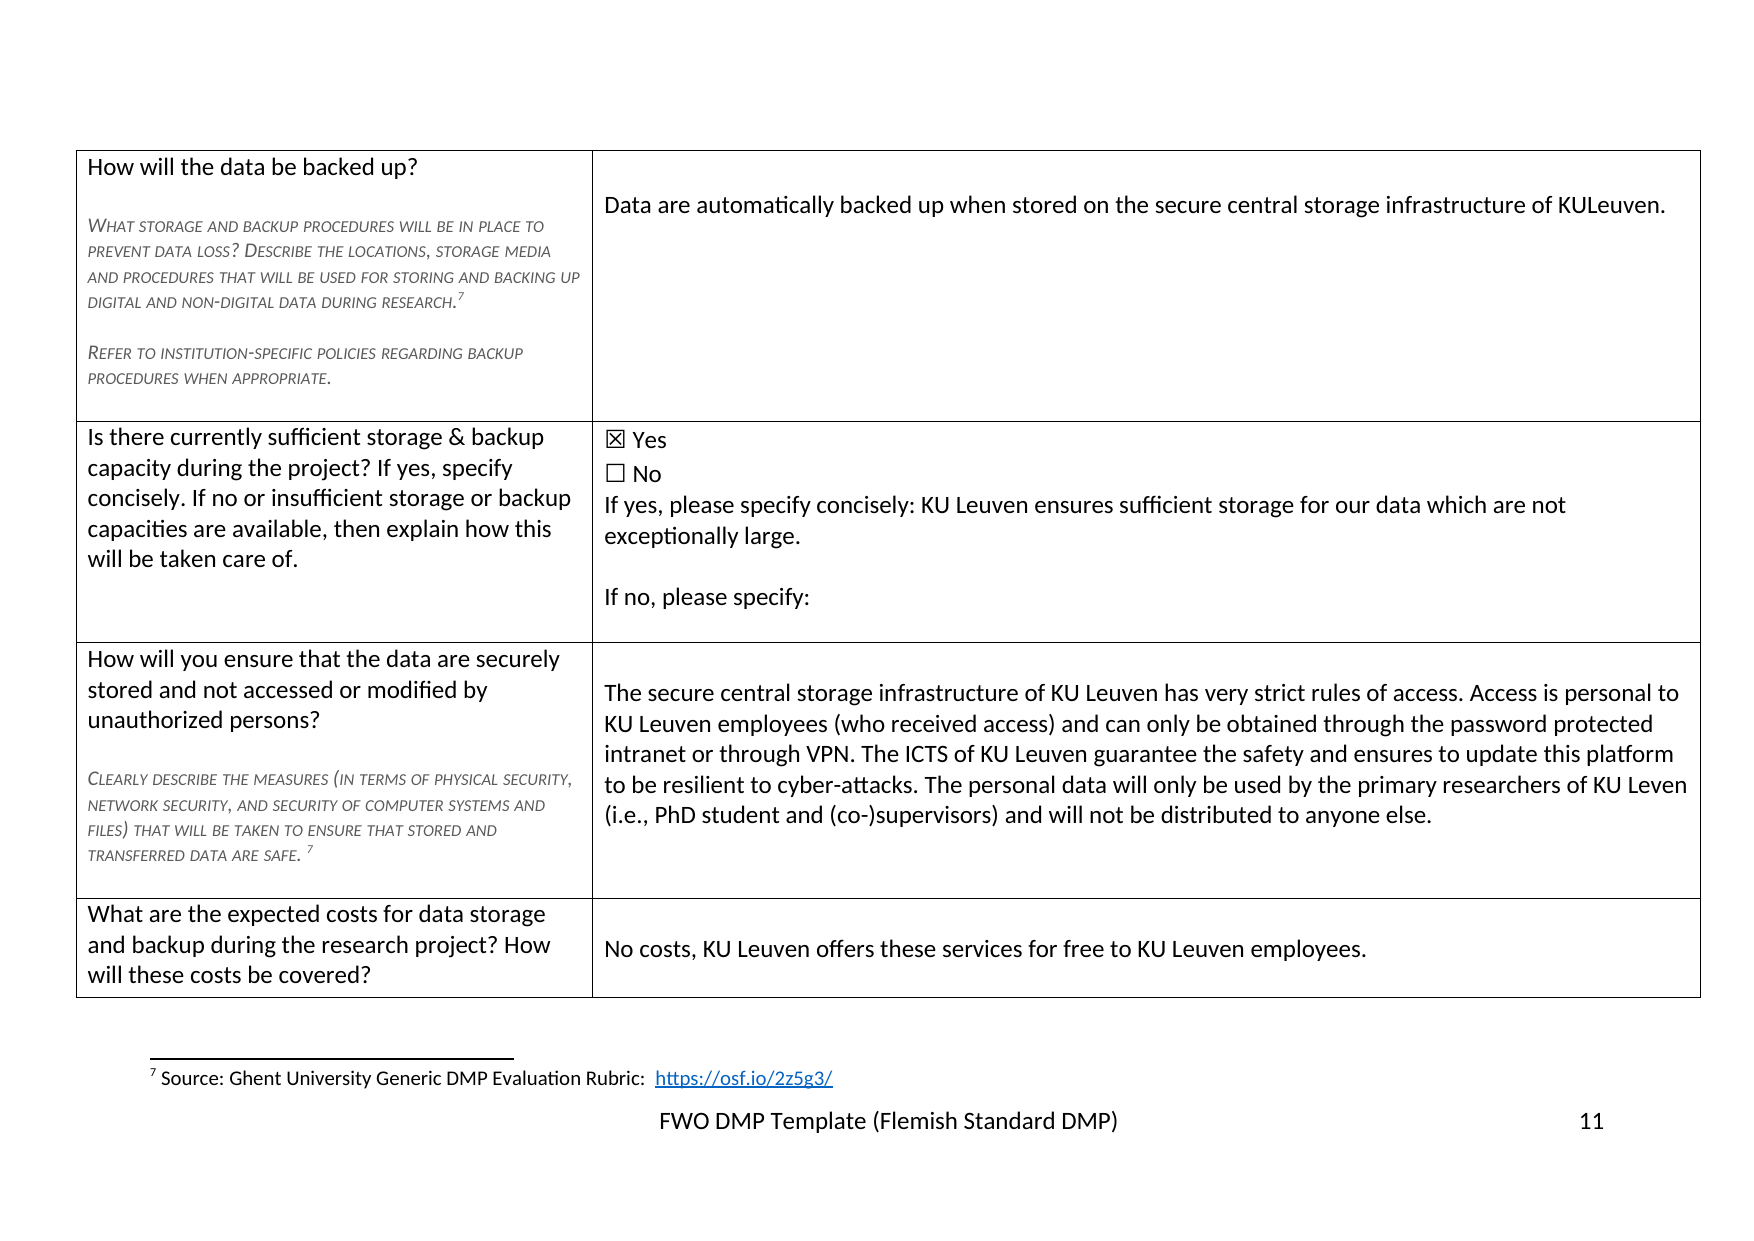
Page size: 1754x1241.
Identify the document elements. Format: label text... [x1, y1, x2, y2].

table_cell Is there currently sufficient storage & backup capacity during the project? If yes, specify concisely. If no or insufficient storage or backup capacities are available, then explain how this will be taken care of. [77, 422, 592, 642]
table_cell Yes No If yes, please specify concisely: KU Leuven ensures sufficient storage for our data which are not exceptionally large. If no, please specify: [593, 422, 1700, 642]
table_cell Data are automatically backed up when stored on the secure central storage infrastructure of KULeuven. [593, 151, 1700, 421]
table_cell The secure central storage infrastructure of KU Leuven has very strict rules of access. Access is personal to KU Leuven employees (who received access) and can only be obtained through the password protected intranet or through VPN. The ICTS of KU Leuven guarantee the safety and ensures to update this platform to be resilient to cyber-attacks. The personal data will only be used by the primary researchers of KU Leven (i.e., PhD student and (co-)supervisors) and will not be distributed to anyone else. [593, 643, 1700, 898]
table_cell How will you ensure that the data are securely stored and not accessed or modified by unauthorized persons? Clearly describe the measures (in terms of physical security, network security, and security of computer systems and files) that will be taken to ensure that stored and transferred data are safe. 7 [77, 643, 592, 898]
table_cell What are the expected costs for data storage and backup during the research project? How will these costs be covered? [77, 899, 592, 997]
table_cell How will the data be backed up? What storage and backup procedures will be in place to prevent data loss? Describe the locations, storage media and procedures that will be used for storing and backing up digital and non-digital data during research. Refer to institution-specific policies regarding backup procedures when appropriate. [77, 151, 592, 421]
table_cell No costs, KU Leuven offers these services for free to KU Leuven employees. [593, 899, 1700, 997]
